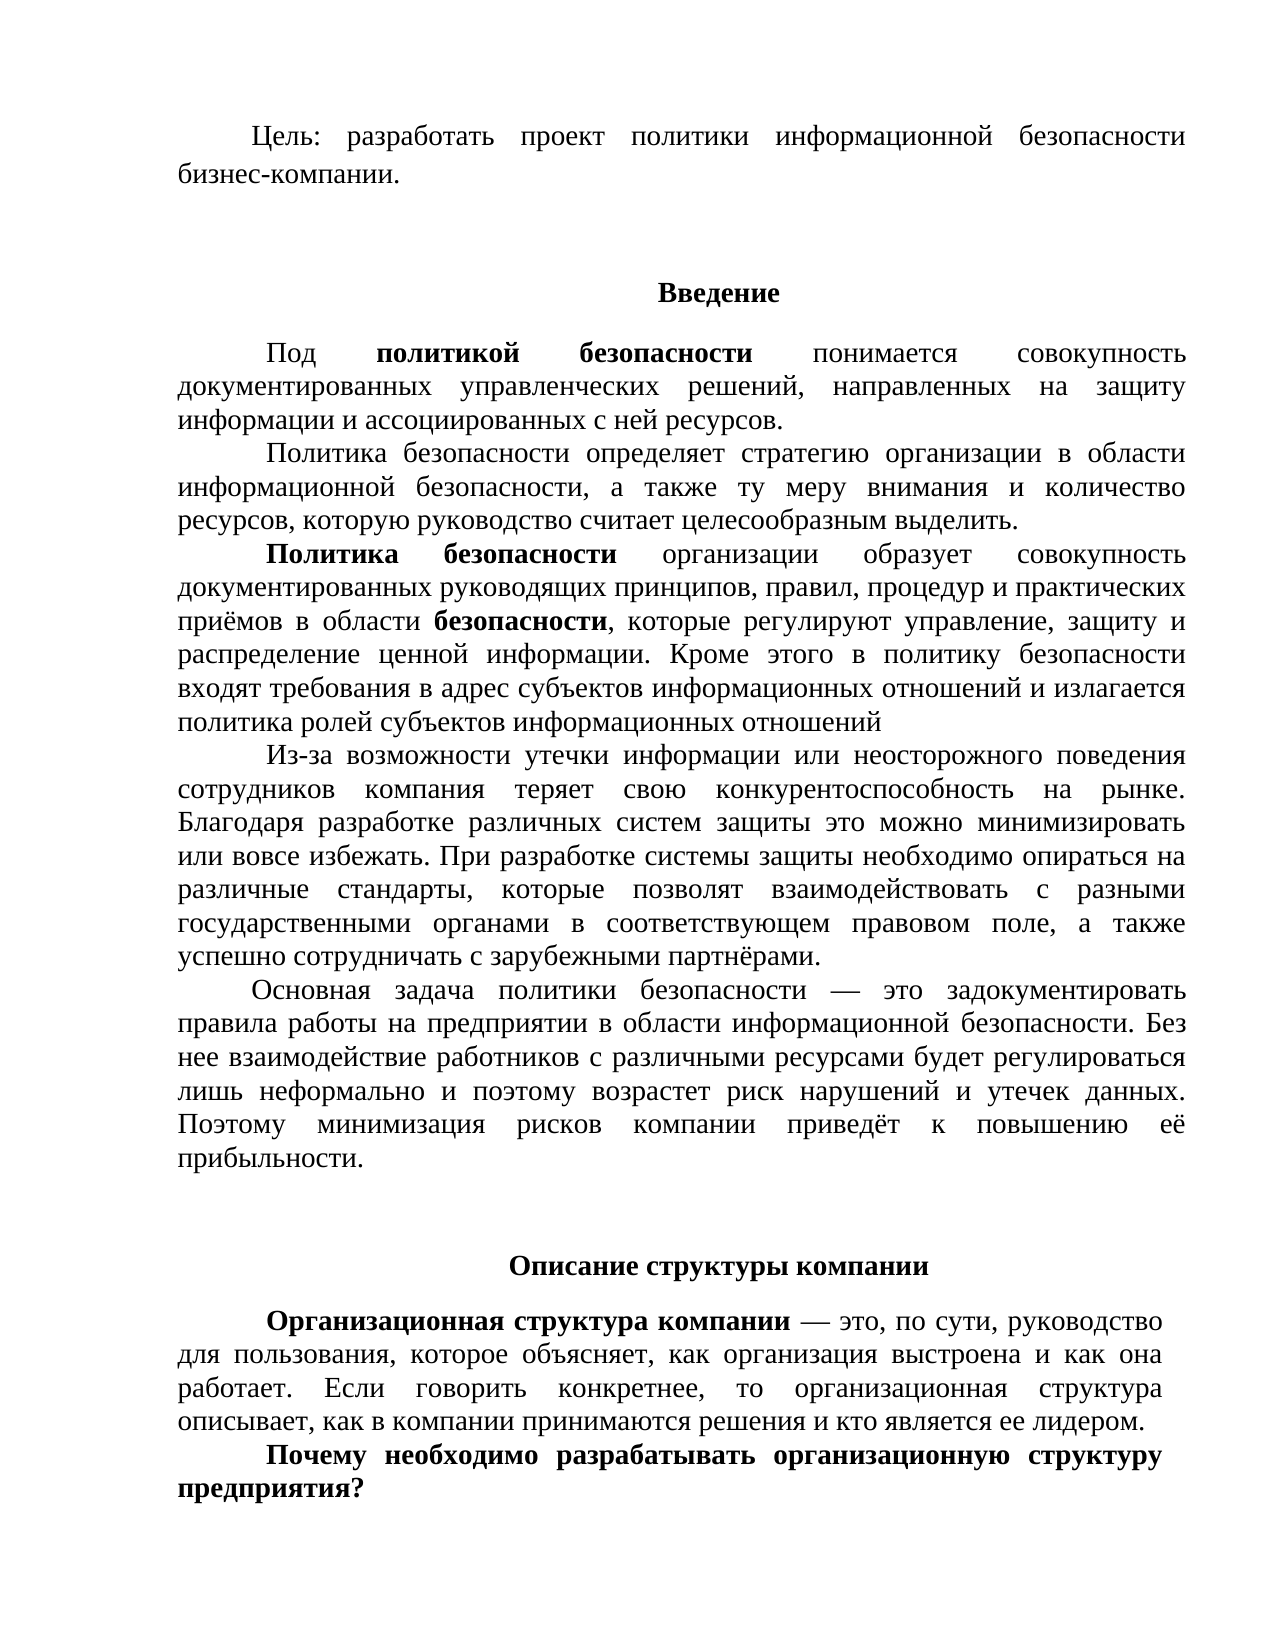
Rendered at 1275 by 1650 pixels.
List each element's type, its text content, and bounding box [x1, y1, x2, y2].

text Введение [177, 275, 1186, 309]
text Политика безопасности организации образует совокупность документированных руководящих принципов, правил, процедур и практических приёмов в области безопасности, которые регулируют управление, защиту и распределение ценной информации. Кроме этого в политику безопасности входят требования в адрес субъектов информационных отношений и излагается политика ролей субъектов информационных отношений [177, 536, 1186, 737]
text Цель: разработать проект политики информационной безопасности бизнес-компании. [177, 118, 1186, 190]
text Описание структуры компании [177, 1248, 1186, 1282]
text Под политикой безопасности понимается совокупность документированных управленческих решений, направленных на защиту информации и ассоциированных с ней ресурсов. [177, 335, 1186, 435]
text Основная задача политики безопасности — это задокументировать правила работы на предприятии в области информационной безопасности. Без нее взаимодействие работников с различными ресурсами будет регулироваться лишь неформально и поэтому возрастет риск нарушений и утечек данных. Поэтому минимизация рисков компании приведёт к повышению её прибыльности. [177, 972, 1186, 1173]
text Из-за возможности утечки информации или неосторожного поведения сотрудников компания теряет свою конкурентоспособность на рынке. Благодаря разработке различных систем защиты это можно минимизировать или вовсе избежать. При разработке системы защиты необходимо опираться на различные стандарты, которые позволят взаимодействовать с разными государственными органами в соответствующем правовом поле, а также успешно сотрудничать с зарубежными партнёрами. [177, 737, 1186, 972]
text Почему необходимо разрабатывать организационную структуру предприятия? [177, 1437, 1163, 1504]
text Организационная структура компании — это, по сути, руководство для пользования, которое объясняет, как организация выстроена и как она работает. Если говорить конкретнее, то организационная структура описывает, как в компании принимаются решения и кто является ее лидером. [177, 1303, 1163, 1437]
text Политика безопасности определяет стратегию организации в области информационной безопасности, а также ту меру внимания и количество ресурсов, которую руководство считает целесообразным выделить. [177, 435, 1186, 536]
